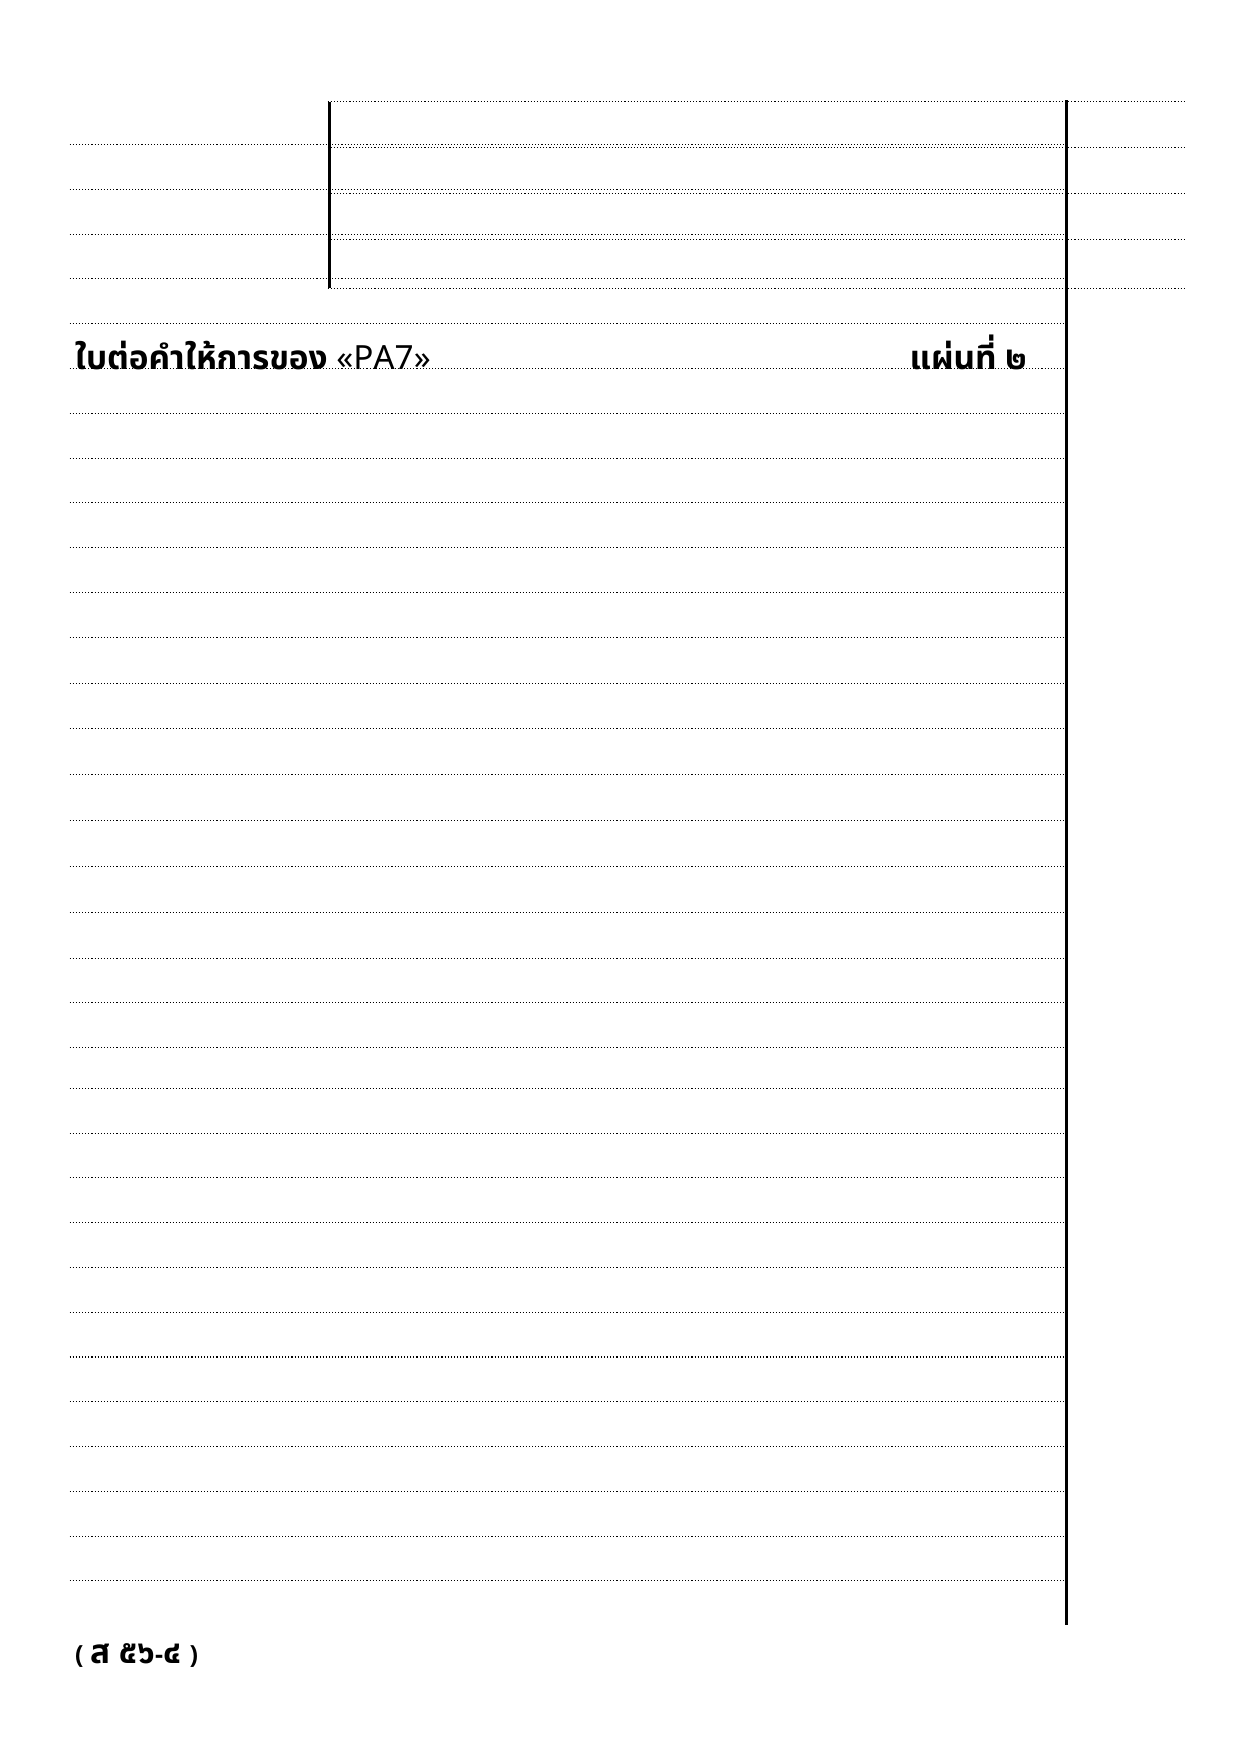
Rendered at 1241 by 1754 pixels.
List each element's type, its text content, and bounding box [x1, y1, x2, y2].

table_cell [331, 239, 1185, 288]
table_cell [63, 193, 328, 239]
table_cell [331, 101, 1185, 147]
table_header แผ่นที่ ๒ [624, 334, 1185, 379]
table_header ใบต่อคำให้การของ «PA7» [63, 334, 624, 379]
table_cell [331, 193, 1185, 239]
table_cell [63, 239, 328, 288]
table_cell [63, 147, 328, 193]
table_cell [63, 101, 328, 147]
table_cell [331, 147, 1185, 193]
